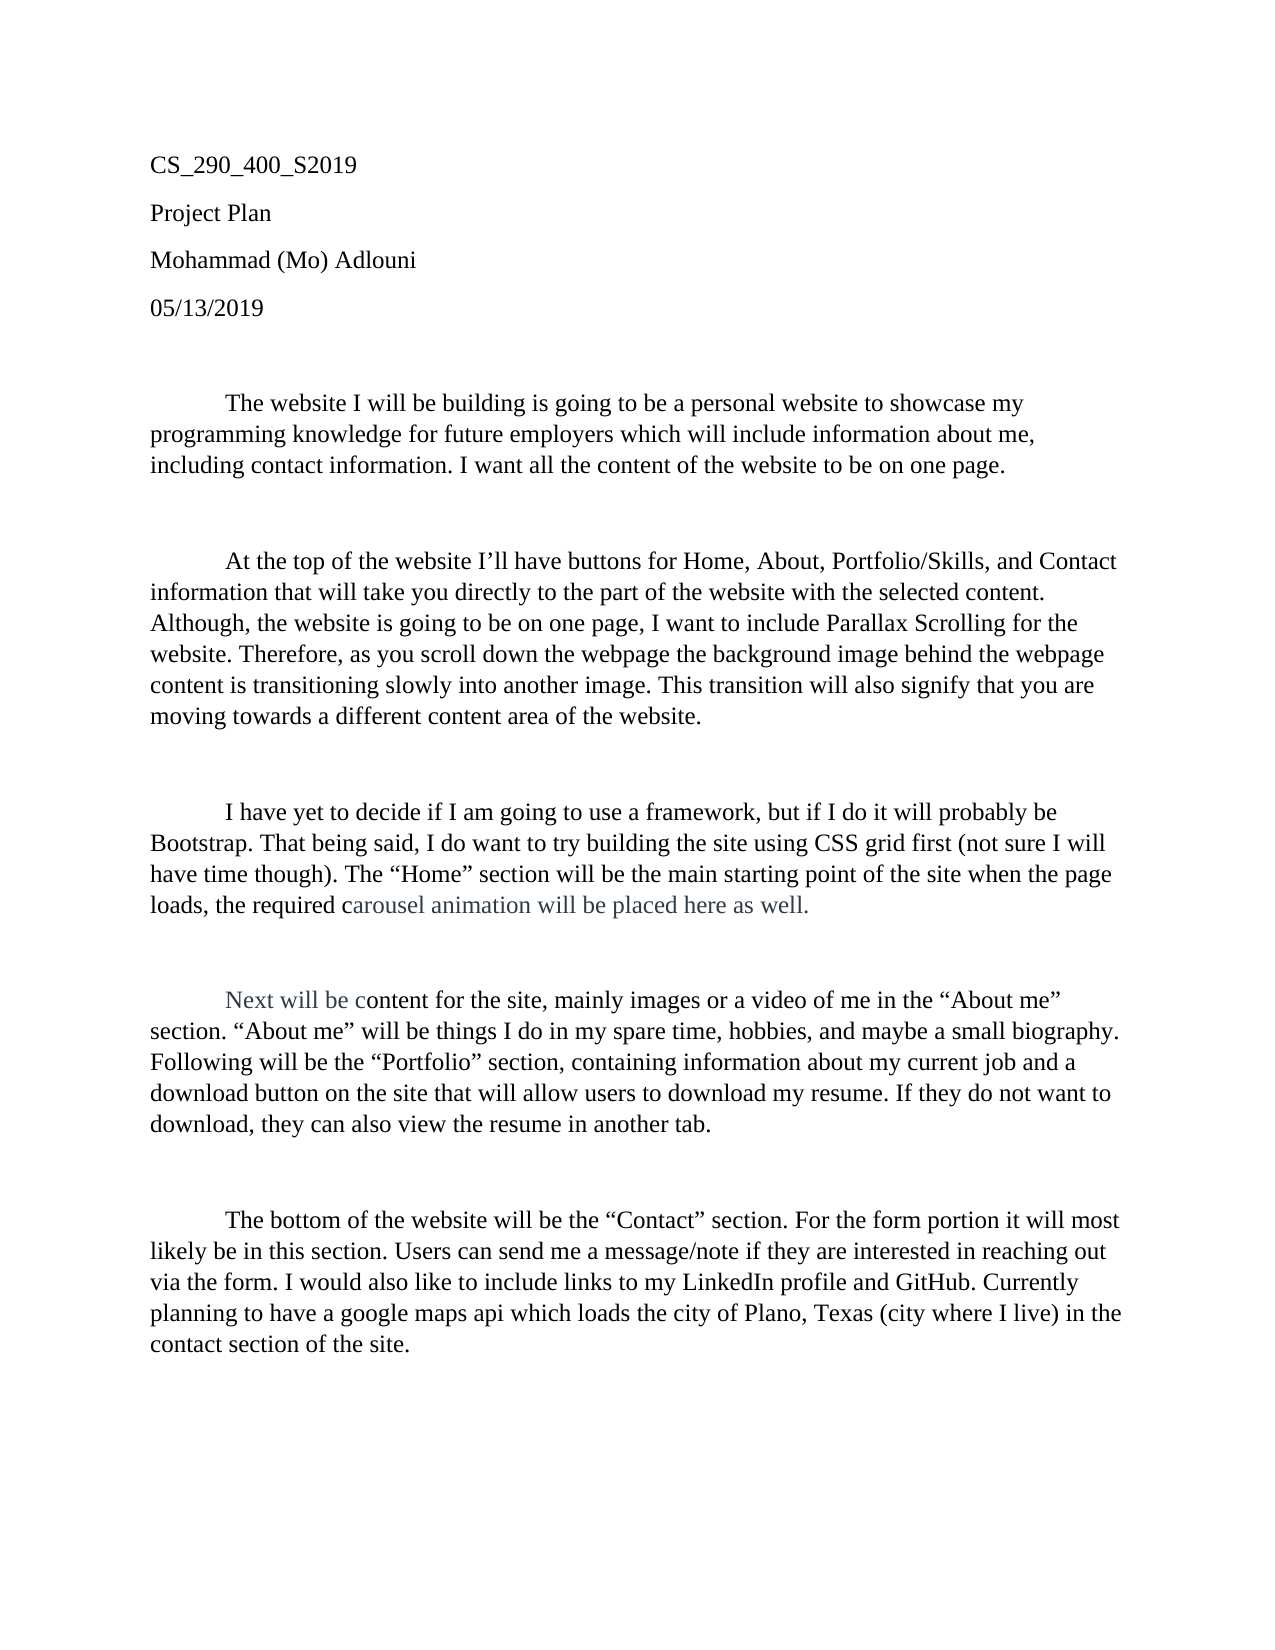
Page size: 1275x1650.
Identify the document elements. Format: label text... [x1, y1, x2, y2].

text Mohammad (Mo) Adlouni [150, 245, 1125, 274]
text Project Plan [150, 198, 1125, 226]
text At the top of the website I’ll have buttons for Home, About, Portfolio/Skills, and Contact information that will take you directly to the part of the website with the selected content. Although, the website is going to be on one page, I want to include Parallax Scrolling for the website. Therefore, as you scroll down the webpage the background image behind the webpage content is transitioning slowly into another image. This transition will also signify that you are moving towards a different content area of the website. [150, 546, 1125, 730]
text CS_290_400_S2019 [150, 150, 1125, 179]
text The website I will be building is going to be a personal website to showcase my programming knowledge for future employers which will include information about me, including contact information. I want all the content of the website to be on one page. [150, 388, 1125, 479]
text The bottom of the website will be the “Contact” section. For the form portion it will most likely be in this section. Users can send me a message/note if they are interested in reaching out via the form. I would also like to include links to my LinkedIn profile and GitHub. Currently planning to have a google maps api which loads the city of Plano, Texas (city where I live) in the contact section of the site. [150, 1205, 1125, 1358]
text Next will be content for the site, mainly images or a video of me in the “About me” section. “About me” will be things I do in my spare time, hobbies, and maybe a small biography. Following will be the “Portfolio” section, containing information about my current job and a download button on the site that will allow users to download my resume. If they do not want to download, they can also view the resume in another tab. [150, 985, 1125, 1138]
text 05/13/2019 [150, 293, 1125, 322]
text I have yet to decide if I am going to use a framework, but if I do it will probably be Bootstrap. That being said, I do want to try building the site using CSS grid first (not sure I will have time though). The “Home” section will be the main starting point of the site when the page loads, the required carousel animation will be placed here as well. [150, 797, 1125, 918]
